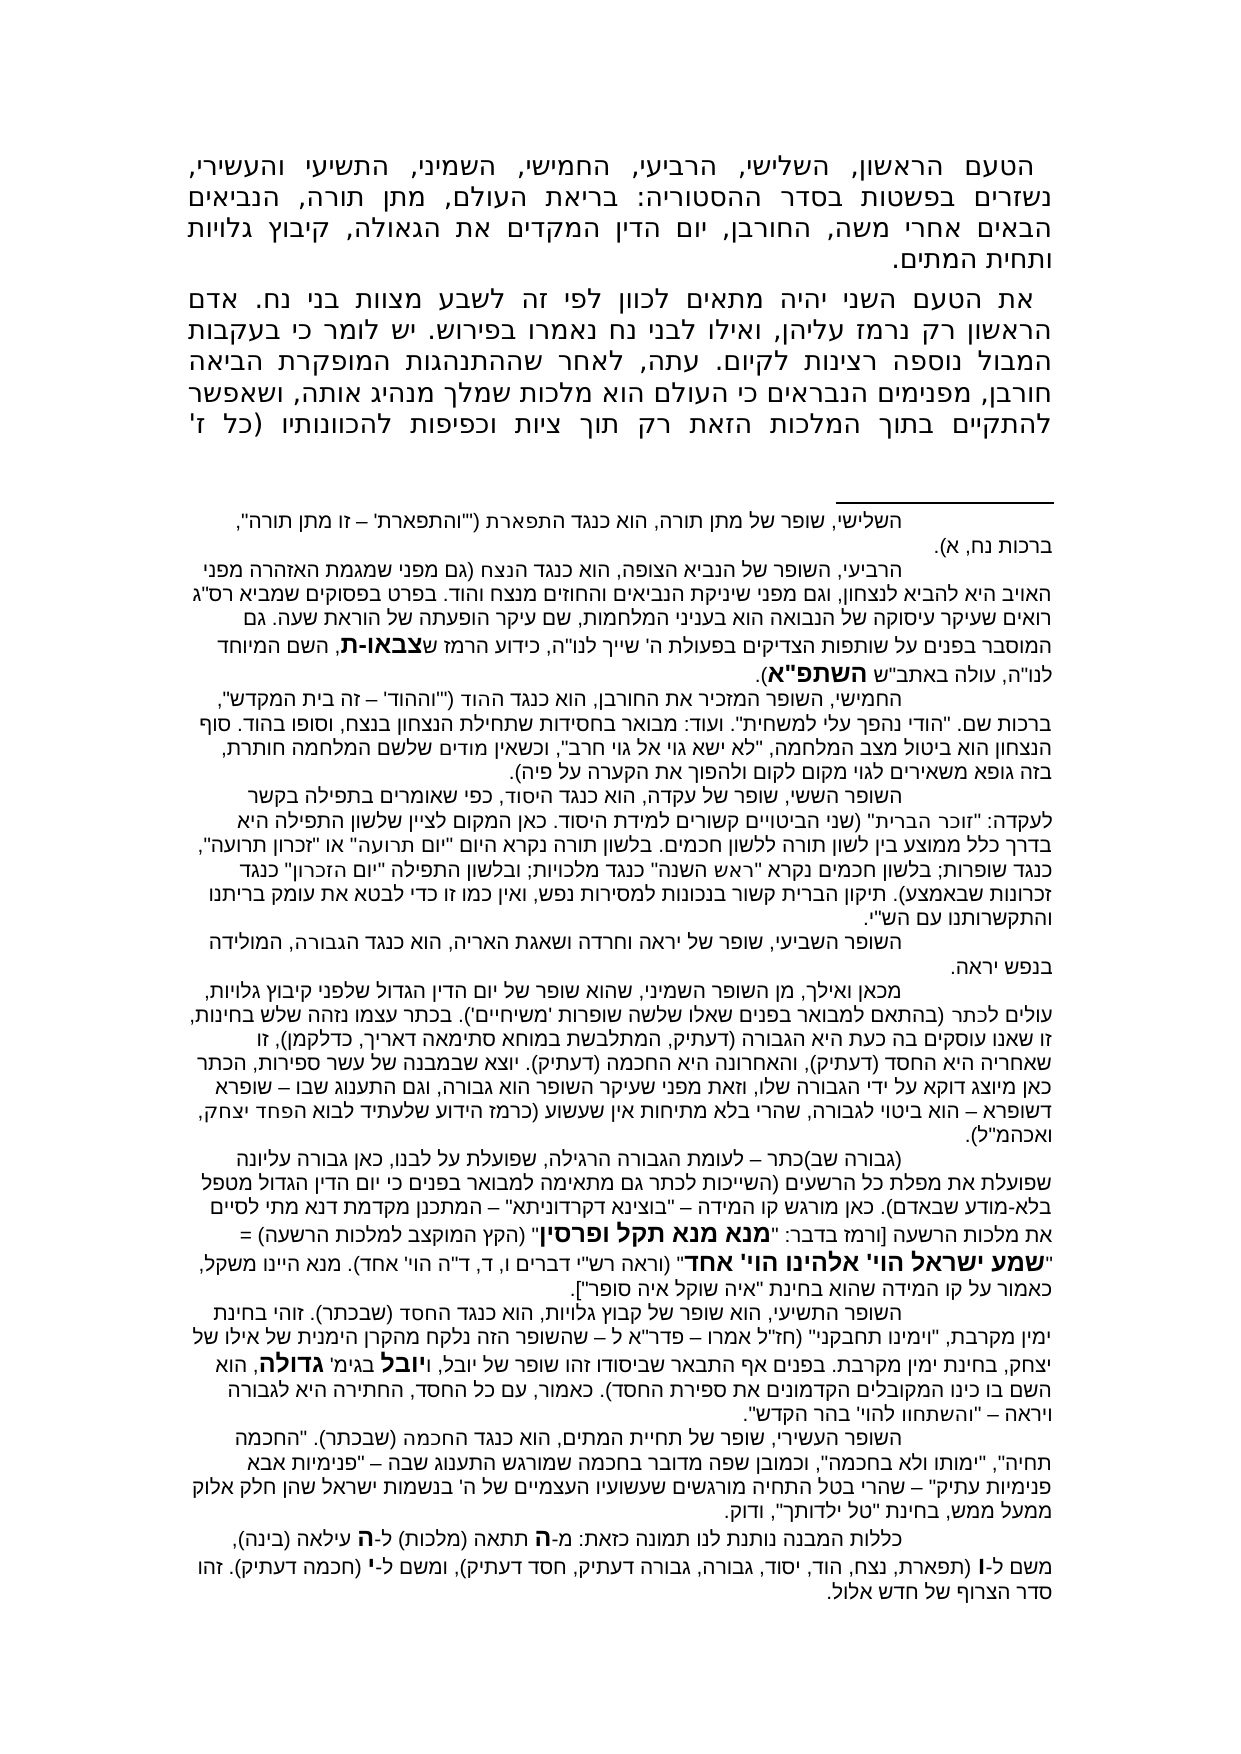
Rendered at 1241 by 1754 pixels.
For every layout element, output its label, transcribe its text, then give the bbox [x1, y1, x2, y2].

text הטעם הראשון, השלישי, הרביעי, החמישי, השמיני, התשיעי והעשירי, נשזרים בפשטות בסדר ההסטוריה: בריאת העולם, מתן תורה, הנביאים הבאים אחרי משה, החורבן, יום הדין המקדים את הגאולה, קיבוץ גלויות ותחית המתים. [187, 150, 1053, 275]
text את הטעם השני יהיה מתאים לכוון לפי זה לשבע מצוות בני נח. אדם הראשון רק נרמז עליהן, ואילו לבני נח נאמרו בפירוש. יש לומר כי בעקבות המבול נוספה רצינות לקיום. עתה, לאחר שההתנהגות המופקרת הביאה חורבן, מפנימים הנבראים כי העולם הוא מלכות שמלך מנהיג אותה, ושאפשר להתקיים בתוך המלכות הזאת רק תוך ציות וכפיפות להכוונותיו (כל ז' המצוות קשורות לתקינותו של קיום בסיסי, וכל עבירה עליהן היא התכחשות לכך שהנבראים אחראיים לקיומו של עולמם). [187, 283, 1053, 439]
